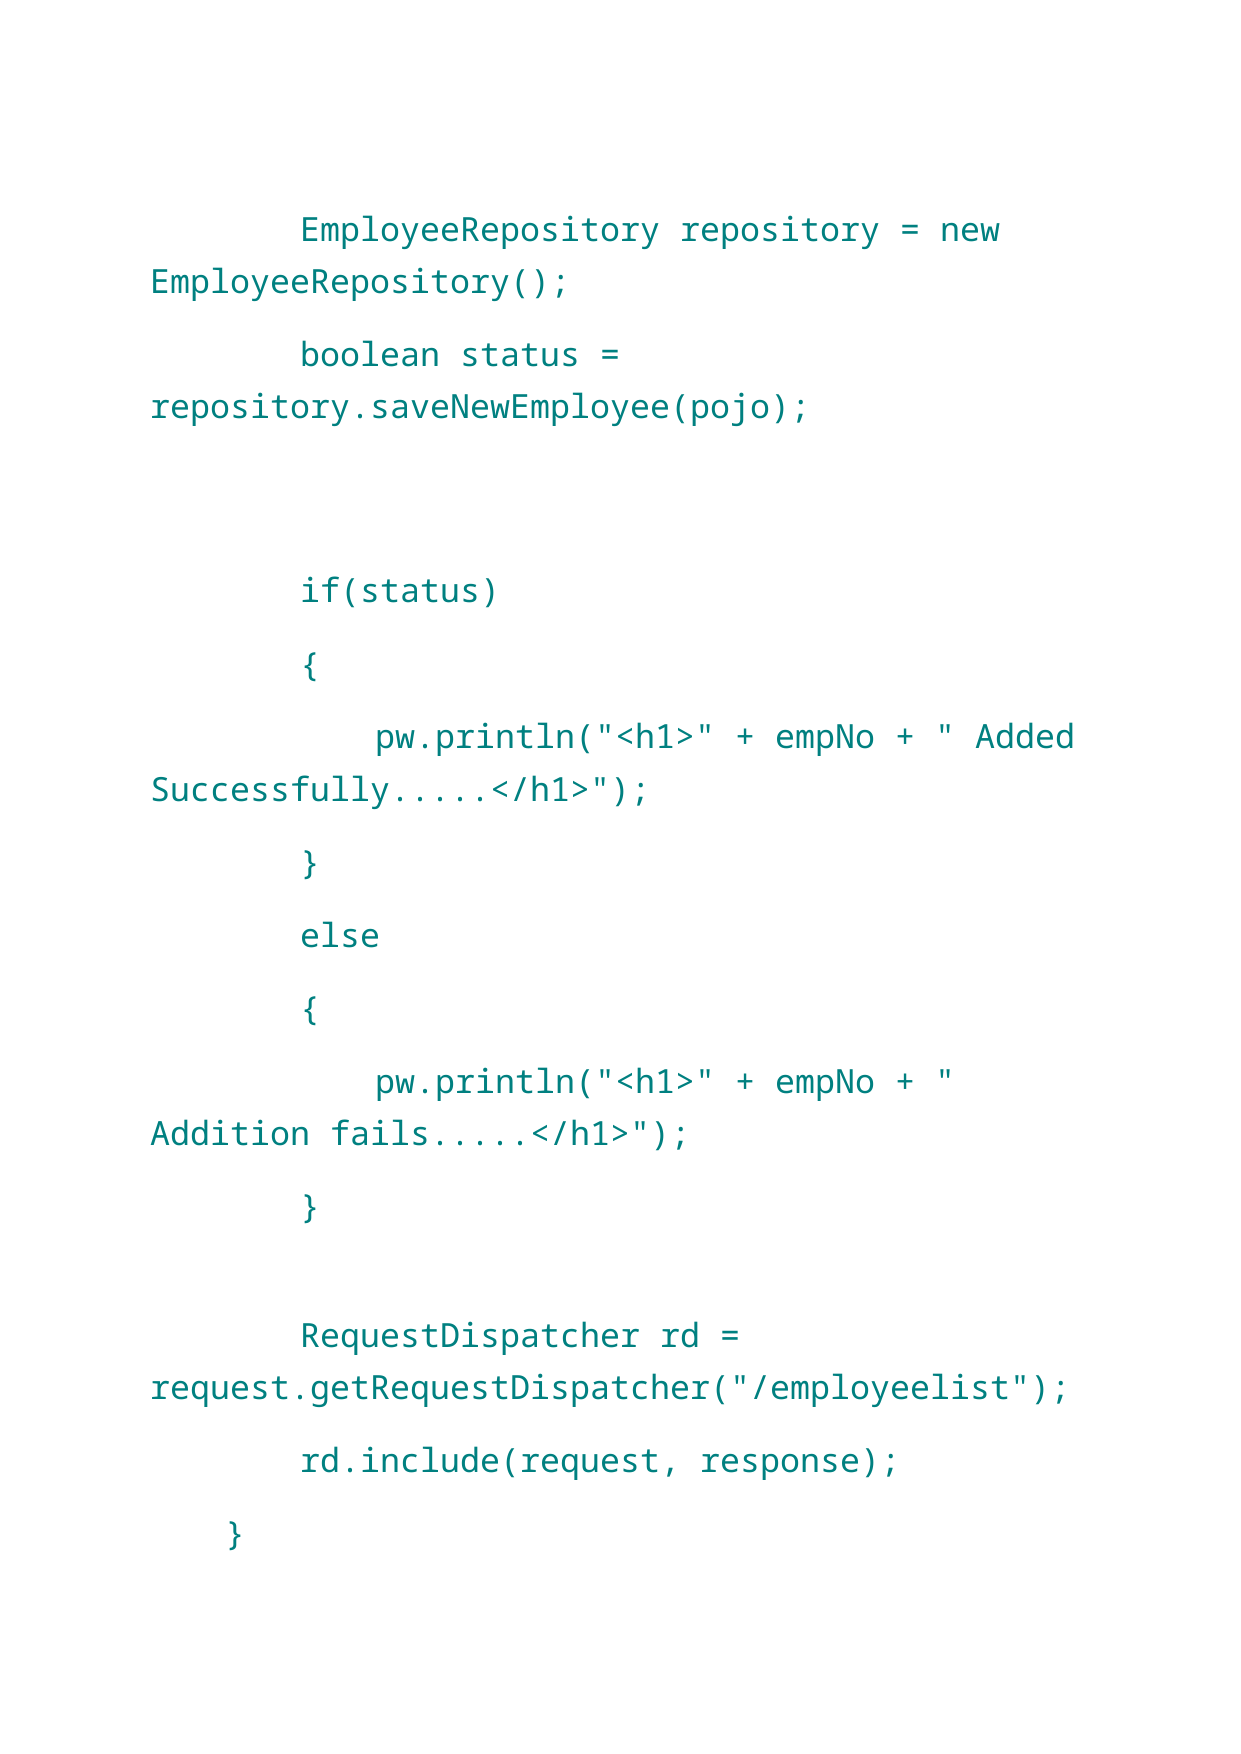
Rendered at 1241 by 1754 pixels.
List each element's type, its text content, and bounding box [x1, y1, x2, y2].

text else [150, 912, 1090, 957]
text pw.println("<h1>" + empNo + " Addition fails.....</h1>"); [150, 1058, 1090, 1155]
text EmployeeRepository repository = new EmployeeRepository(); [150, 206, 1090, 303]
text } [150, 1183, 1090, 1228]
text pw.println("<h1>" + empNo + " Added Successfully.....</h1>"); [150, 713, 1090, 811]
text { [150, 984, 1090, 1030]
text } [150, 838, 1090, 884]
text boolean status = repository.saveNewEmployee(pojo); [150, 331, 1090, 428]
text if(status) [150, 567, 1090, 613]
text { [150, 640, 1090, 686]
text } [150, 1510, 1090, 1555]
text RequestDispatcher rd = request.getRequestDispatcher("/employeelist"); [150, 1311, 1090, 1409]
text rd.include(request, response); [150, 1437, 1090, 1482]
